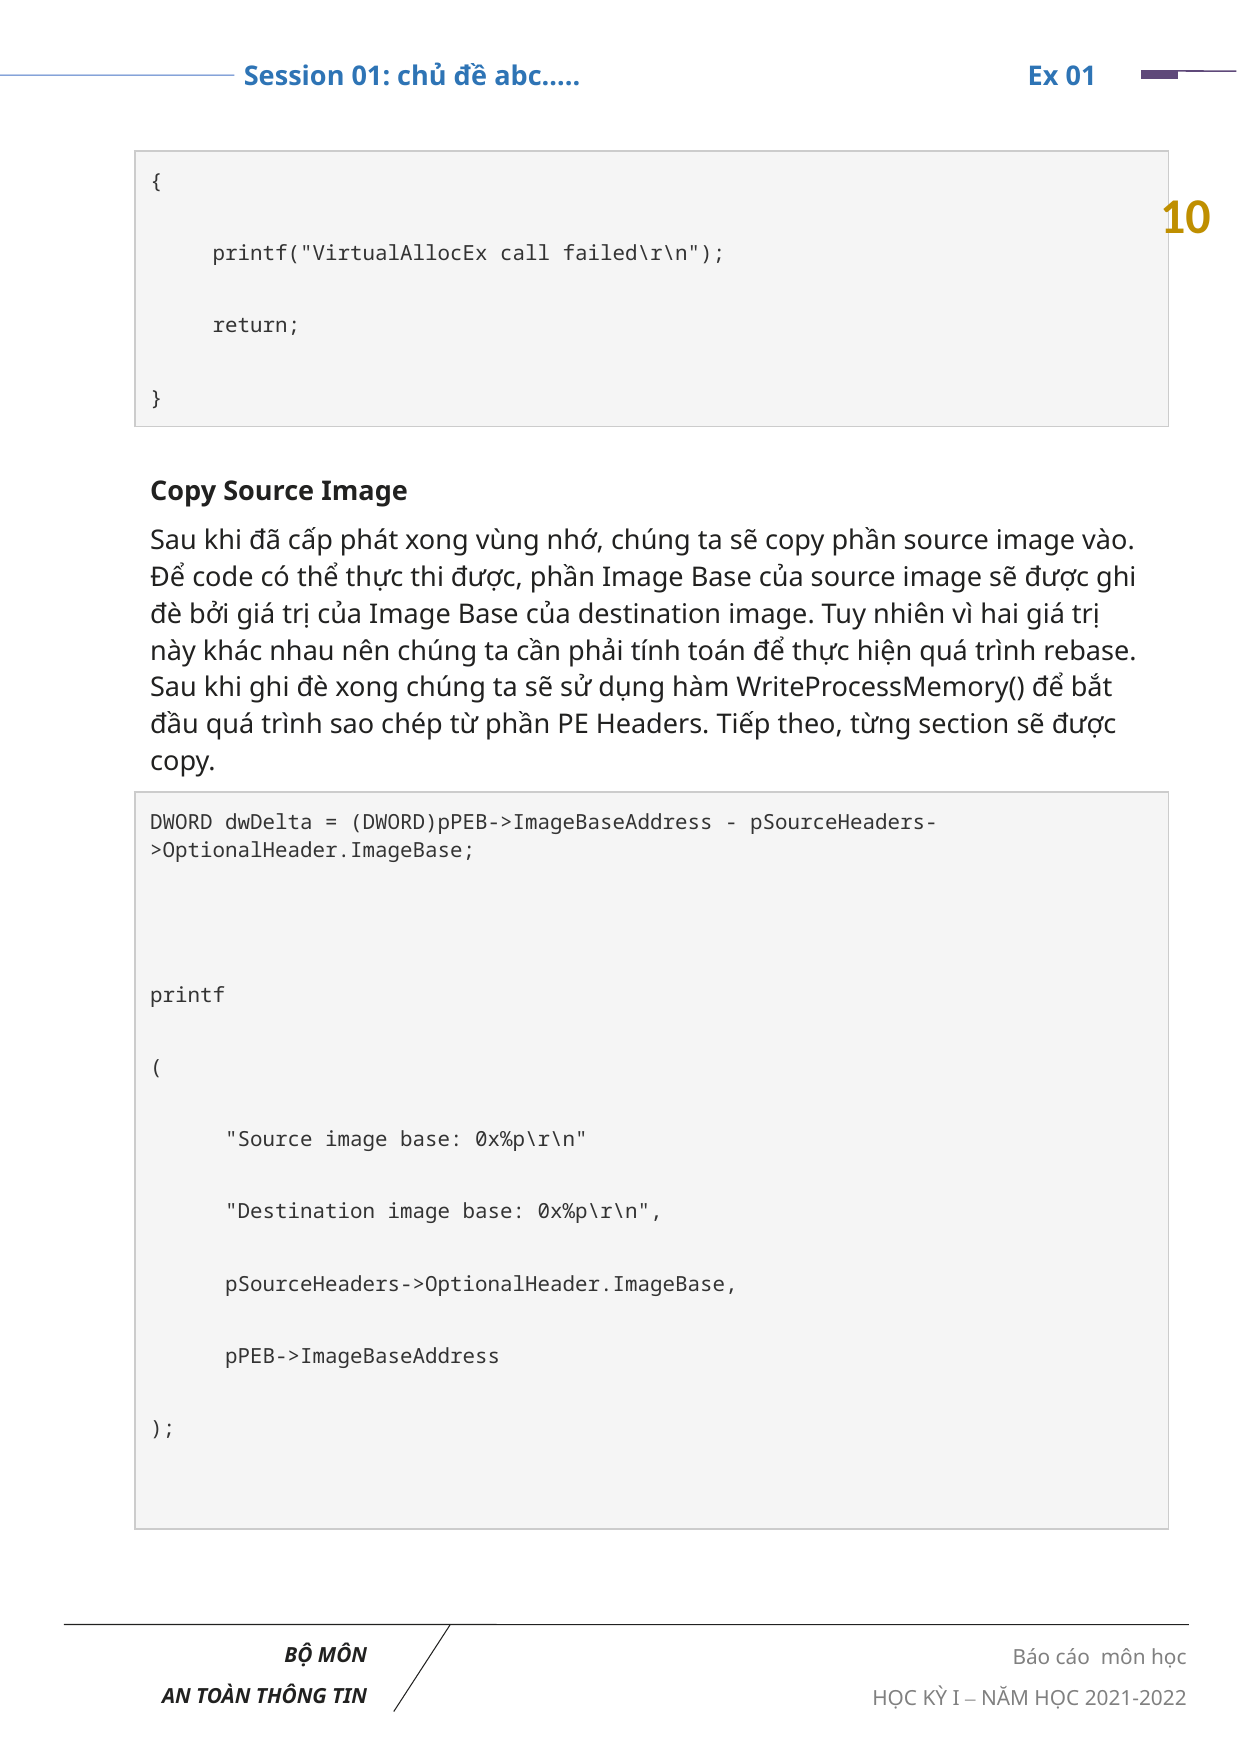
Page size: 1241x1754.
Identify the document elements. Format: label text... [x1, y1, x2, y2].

text ( [136, 1036, 1168, 1081]
text ); [136, 1397, 1168, 1442]
text printf [136, 964, 1168, 1008]
text pPEB->ImageBaseAddress [136, 1325, 1168, 1369]
text Copy Source Image [150, 471, 1153, 508]
text "Source image base: 0x%p\r\n" [136, 1108, 1168, 1153]
text return; [136, 294, 1168, 339]
text "Destination image base: 0x%p\r\n", [136, 1180, 1168, 1225]
text DWORD dwDelta = (DWORD)pPEB->ImageBaseAddress - pSourceHeaders->OptionalHeader.ImageBase; [136, 793, 1168, 864]
text pSourceHeaders->OptionalHeader.ImageBase, [136, 1253, 1168, 1297]
text } [136, 367, 1168, 426]
text printf("VirtualAllocEx call failed\r\n"); [136, 222, 1168, 267]
text Sau khi đã cấp phát xong vùng nhớ, chúng ta sẽ copy phần source image vào. Để code có thể thực thi được, phần Image Base của source image sẽ được ghi đè bởi giá trị của Image Base của destination image. Tuy nhiên vì hai giá trị này khác nhau nên chúng ta cần phải tính toán để thực hiện quá trình rebase. Sau khi ghi đè xong chúng ta sẽ sử dụng hàm WriteProcessMemory() để bắt đầu quá trình sao chép từ phần PE Headers. Tiếp theo, từng section sẽ được copy. [150, 520, 1153, 778]
text { [136, 152, 1168, 194]
